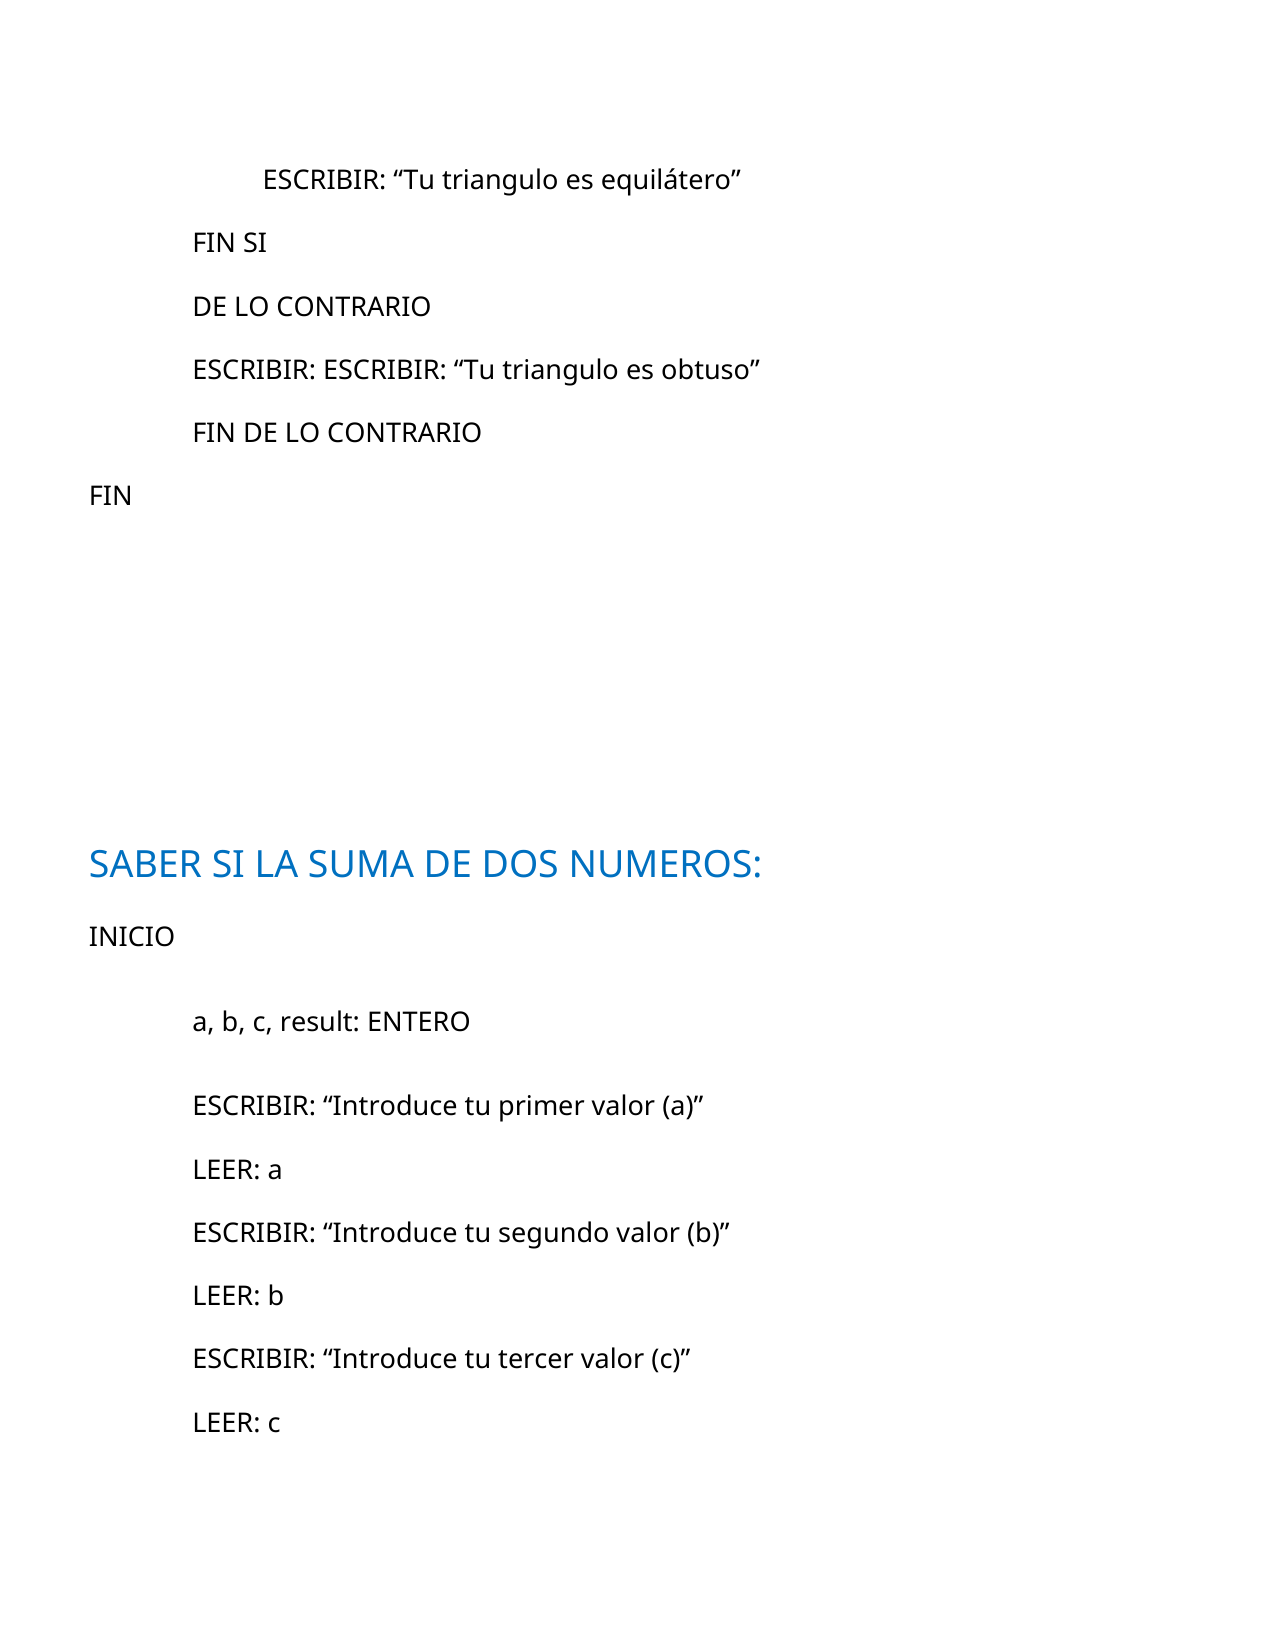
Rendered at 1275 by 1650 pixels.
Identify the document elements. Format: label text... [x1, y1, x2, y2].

text INICIO a, b, c, result: ENTERO ESCRIBIR: “Introduce tu primer valor (a)” [89, 917, 1098, 1124]
text ESCRIBIR: “Introduce tu tercer valor (c)” [192, 1340, 1098, 1377]
text LEER: a [192, 1150, 1098, 1187]
text LEER: b [192, 1277, 1098, 1313]
text LEER: c [192, 1403, 1098, 1440]
text FIN DE LO CONTRARIO [192, 413, 1098, 450]
text SABER SI LA SUMA DE DOS NUMEROS: [89, 838, 1098, 889]
text ESCRIBIR: “Introduce tu segundo valor (b)” [192, 1213, 1098, 1250]
text FIN [89, 477, 1098, 513]
text DE LO CONTRARIO [192, 287, 1098, 324]
text FIN SI [192, 224, 1098, 261]
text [192, 118, 1098, 197]
text ESCRIBIR: ESCRIBIR: “Tu triangulo es obtuso” [192, 350, 1098, 387]
